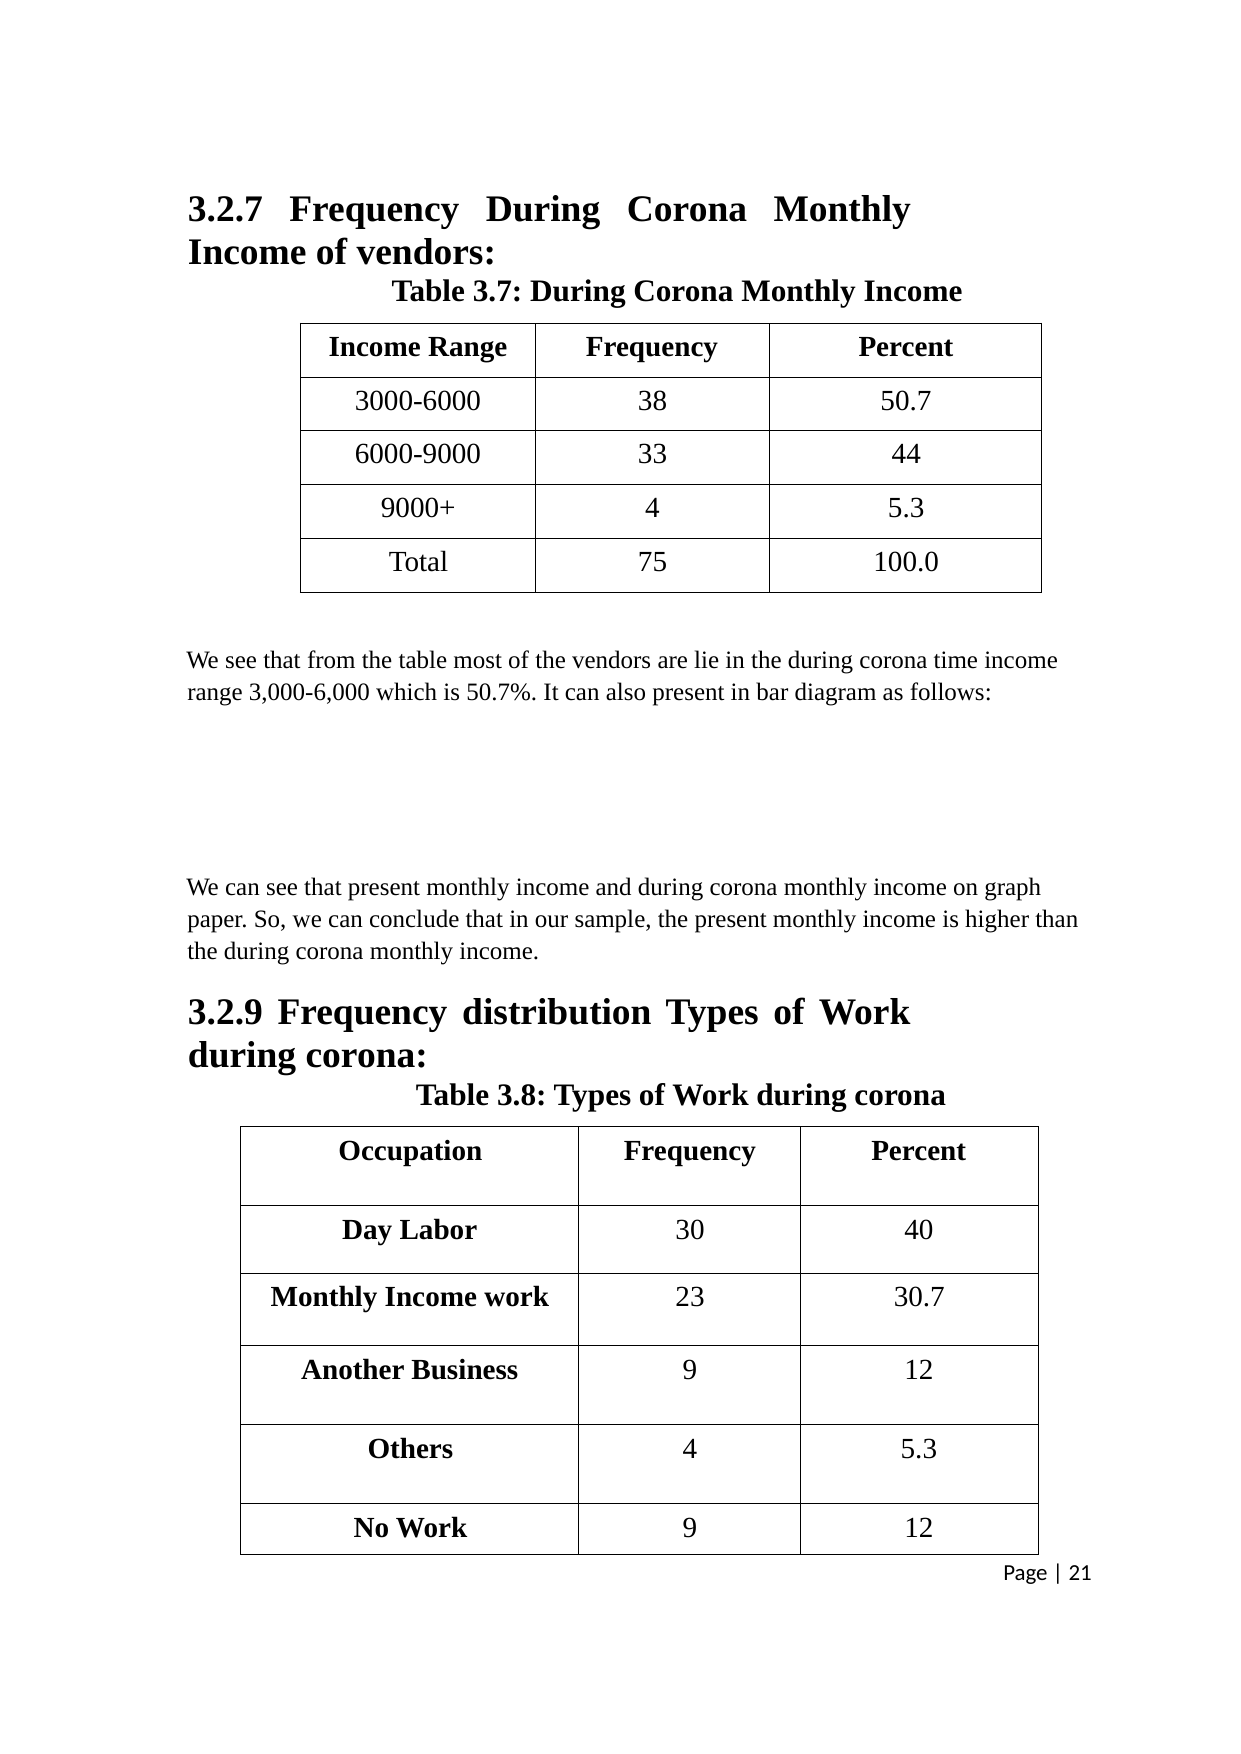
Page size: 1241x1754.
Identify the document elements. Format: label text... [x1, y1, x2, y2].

table_cell 9000+ [301, 485, 535, 538]
table_header Percent [801, 1127, 1038, 1205]
table_cell No Work [241, 1504, 578, 1554]
table_cell 44 [770, 431, 1041, 484]
table_cell 3000-6000 [301, 378, 535, 430]
table_cell 30 [579, 1206, 800, 1273]
subtitle 3.2.9 Frequency distribution Types of Work during corona: [188, 990, 911, 1076]
table_header Income Range [301, 324, 535, 377]
table_cell 40 [801, 1206, 1038, 1273]
table_cell 5.3 [801, 1425, 1038, 1503]
subtitle Table 3.8: Types of Work during corona [188, 1076, 1166, 1112]
table_header Percent [770, 324, 1041, 377]
table_cell 9 [579, 1346, 800, 1424]
table_cell 12 [801, 1346, 1038, 1424]
table_header Frequency [579, 1127, 800, 1205]
table_cell 50.7 [770, 378, 1041, 430]
table_cell 12 [801, 1504, 1038, 1554]
table_cell 4 [536, 485, 769, 538]
table_cell 4 [579, 1425, 800, 1503]
subtitle 3.2.7 Frequency During Corona Monthly Income of vendors: [188, 187, 911, 272]
subtitle Table 3.7: During Corona Monthly Income [188, 272, 1166, 308]
table_cell Monthly Income work [241, 1274, 578, 1345]
table_cell 9 [579, 1504, 800, 1554]
table_cell 6000-9000 [301, 431, 535, 484]
table_cell Day Labor [241, 1206, 578, 1273]
table_cell 5.3 [770, 485, 1041, 538]
table_header Occupation [241, 1127, 578, 1205]
table_cell 23 [579, 1274, 800, 1345]
table_cell 38 [536, 378, 769, 430]
text We see that from the table most of the vendors are lie in the during corona time income range 3,000-6,000 which is 50.7%. It can also present in bar diagram as follows: [186, 645, 1098, 706]
table_header Frequency [536, 324, 769, 377]
table_cell Others [241, 1425, 578, 1503]
table_cell Total [301, 539, 535, 592]
table_cell Another Business [241, 1346, 578, 1424]
table_cell 75 [536, 539, 769, 592]
table_cell 33 [536, 431, 769, 484]
text We can see that present monthly income and during corona monthly income on graph paper. So, we can conclude that in our sample, the present monthly income is higher than the during corona monthly income. [186, 872, 1098, 965]
table_cell 100.0 [770, 539, 1041, 592]
table_cell 30.7 [801, 1274, 1038, 1345]
